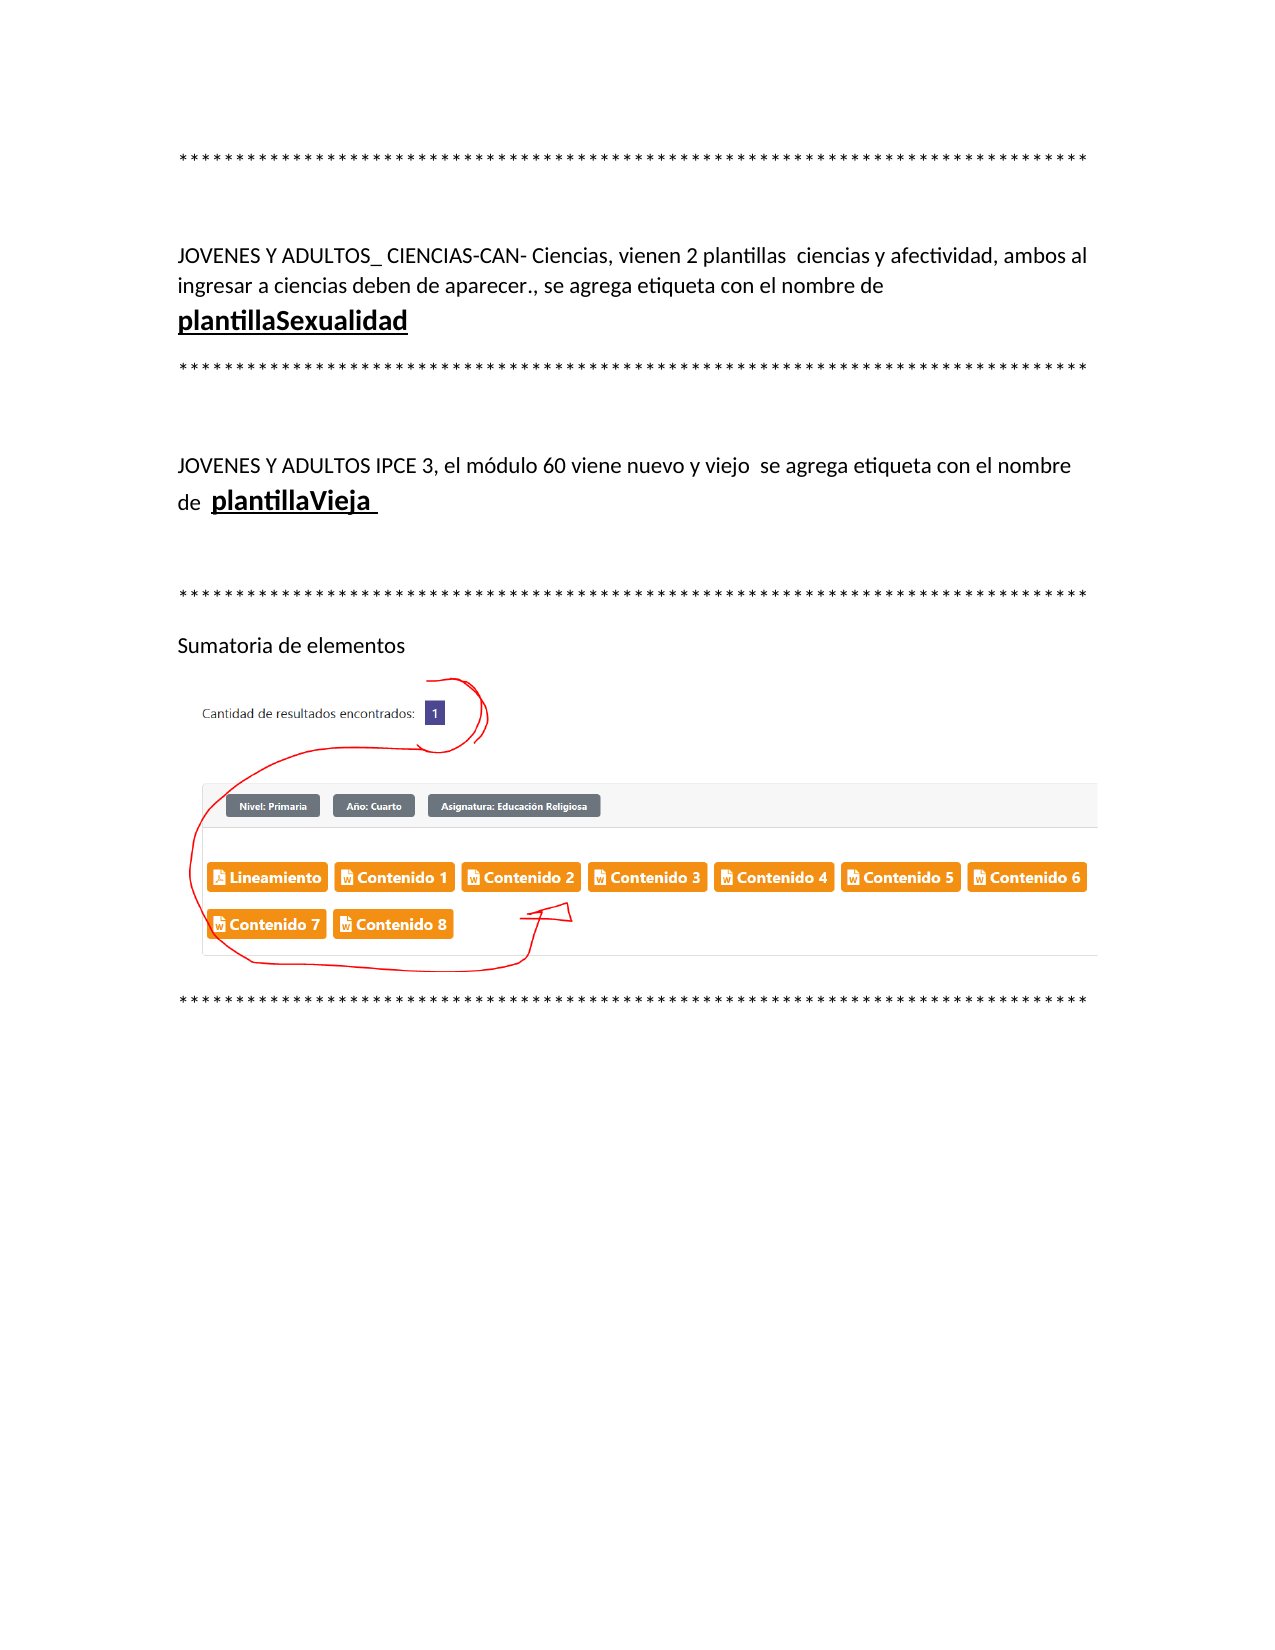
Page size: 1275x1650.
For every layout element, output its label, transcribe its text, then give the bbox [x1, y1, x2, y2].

text ******************************************************************************** [177, 584, 1098, 612]
text ******************************************************************************** [177, 357, 1098, 386]
text ******************************************************************************** [177, 991, 1098, 1019]
text ******************************************************************************** [177, 148, 1098, 176]
picture [177, 677, 1098, 972]
text JOVENES Y ADULTOS IPCE 3, el módulo 60 viene nuevo y viejo se agrega etiqueta con el nombre de plantillaVieja [177, 451, 1098, 518]
text Sumatoria de elementos [177, 631, 1098, 659]
